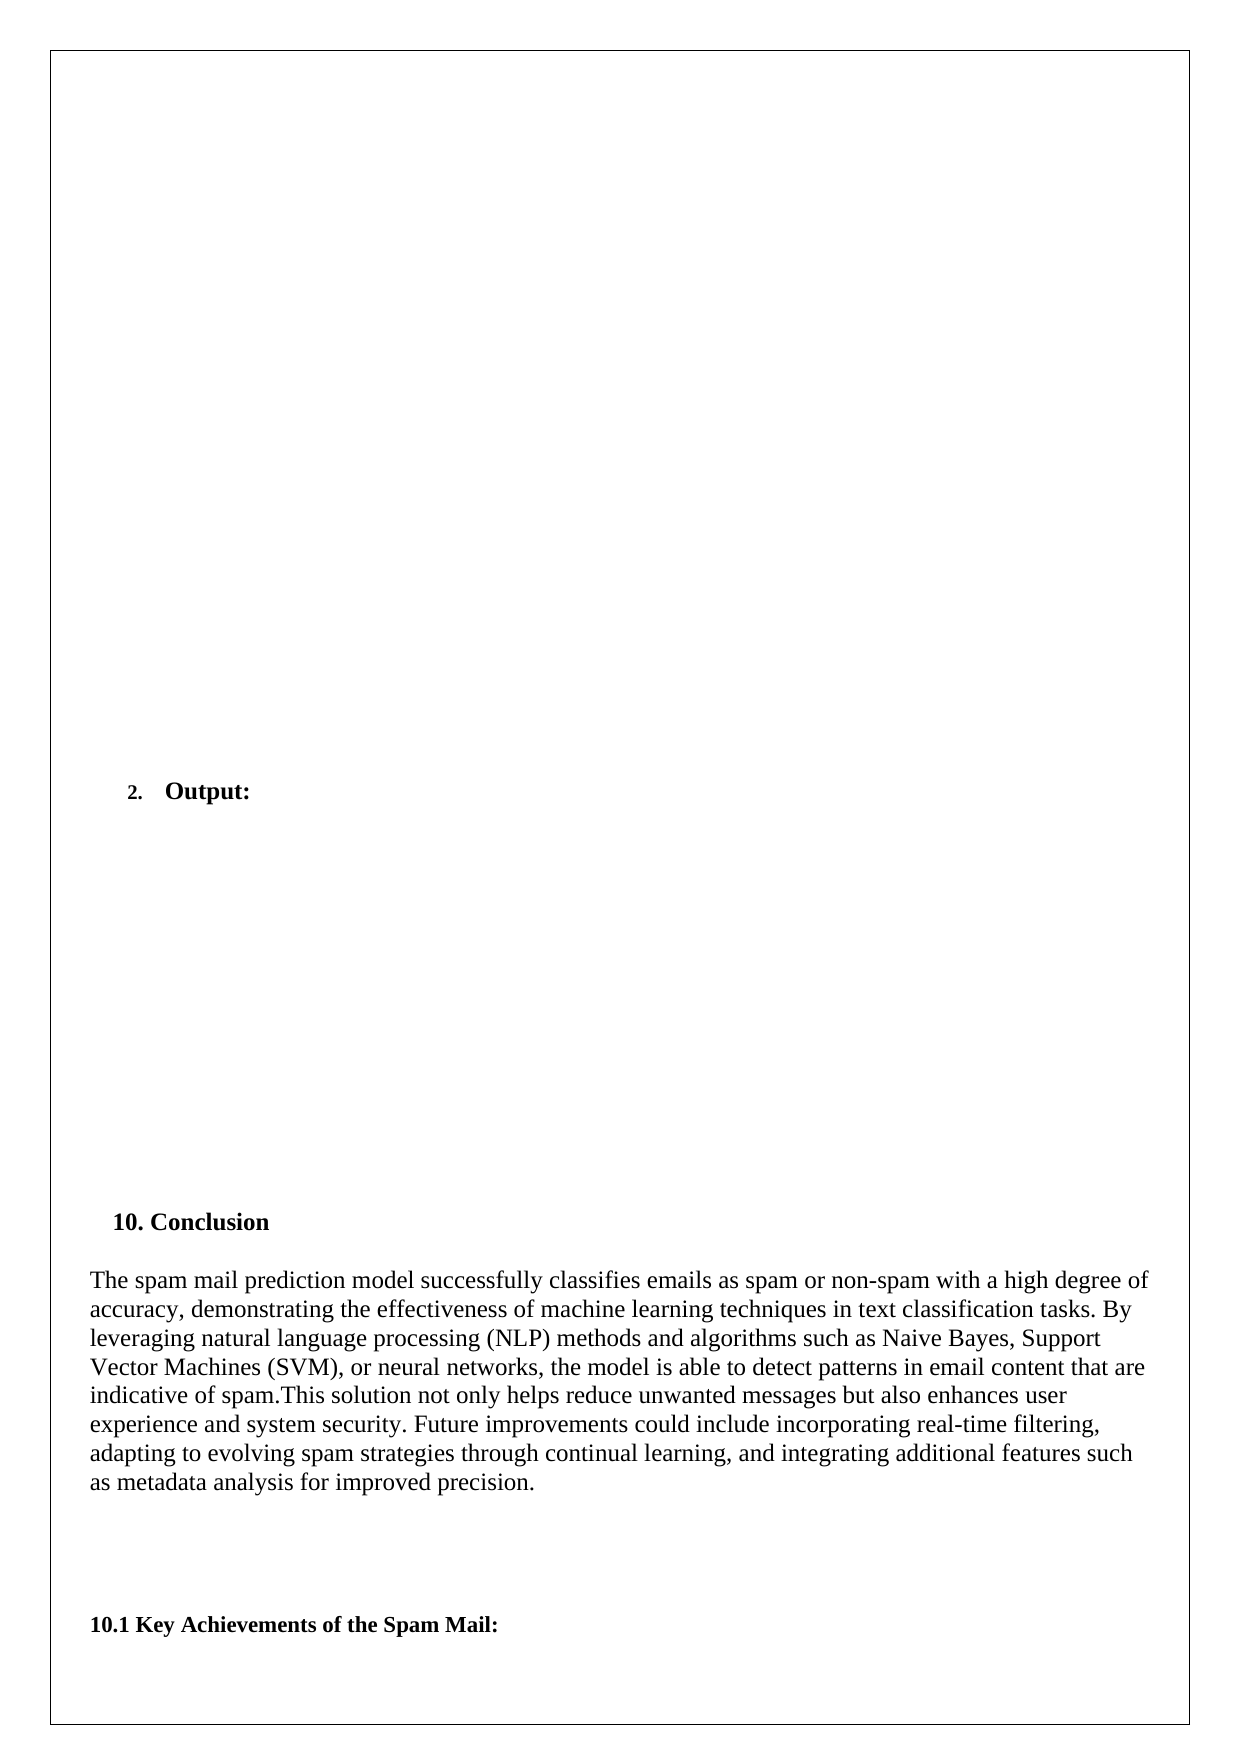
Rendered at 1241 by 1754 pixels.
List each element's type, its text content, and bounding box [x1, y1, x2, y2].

subtitle Output: [127, 776, 1151, 805]
text The spam mail prediction model successfully classifies emails as spam or non-spam with a high degree of accuracy, demonstrating the effectiveness of machine learning techniques in text classification tasks. By leveraging natural language processing (NLP) methods and algorithms such as Naive Bayes, Support Vector Machines (SVM), or neural networks, the model is able to detect patterns in email content that are indicative of spam.This solution not only helps reduce unwanted messages but also enhances user experience and system security. Future improvements could include incorporating real-time filtering, adapting to evolving spam strategies through continual learning, and integrating additional features such as metadata analysis for improved precision. [89, 1265, 1151, 1495]
text 10.1 Key Achievements of the Spam Mail: [89, 1611, 1151, 1638]
subtitle 10. Conclusion [112, 1207, 1151, 1236]
